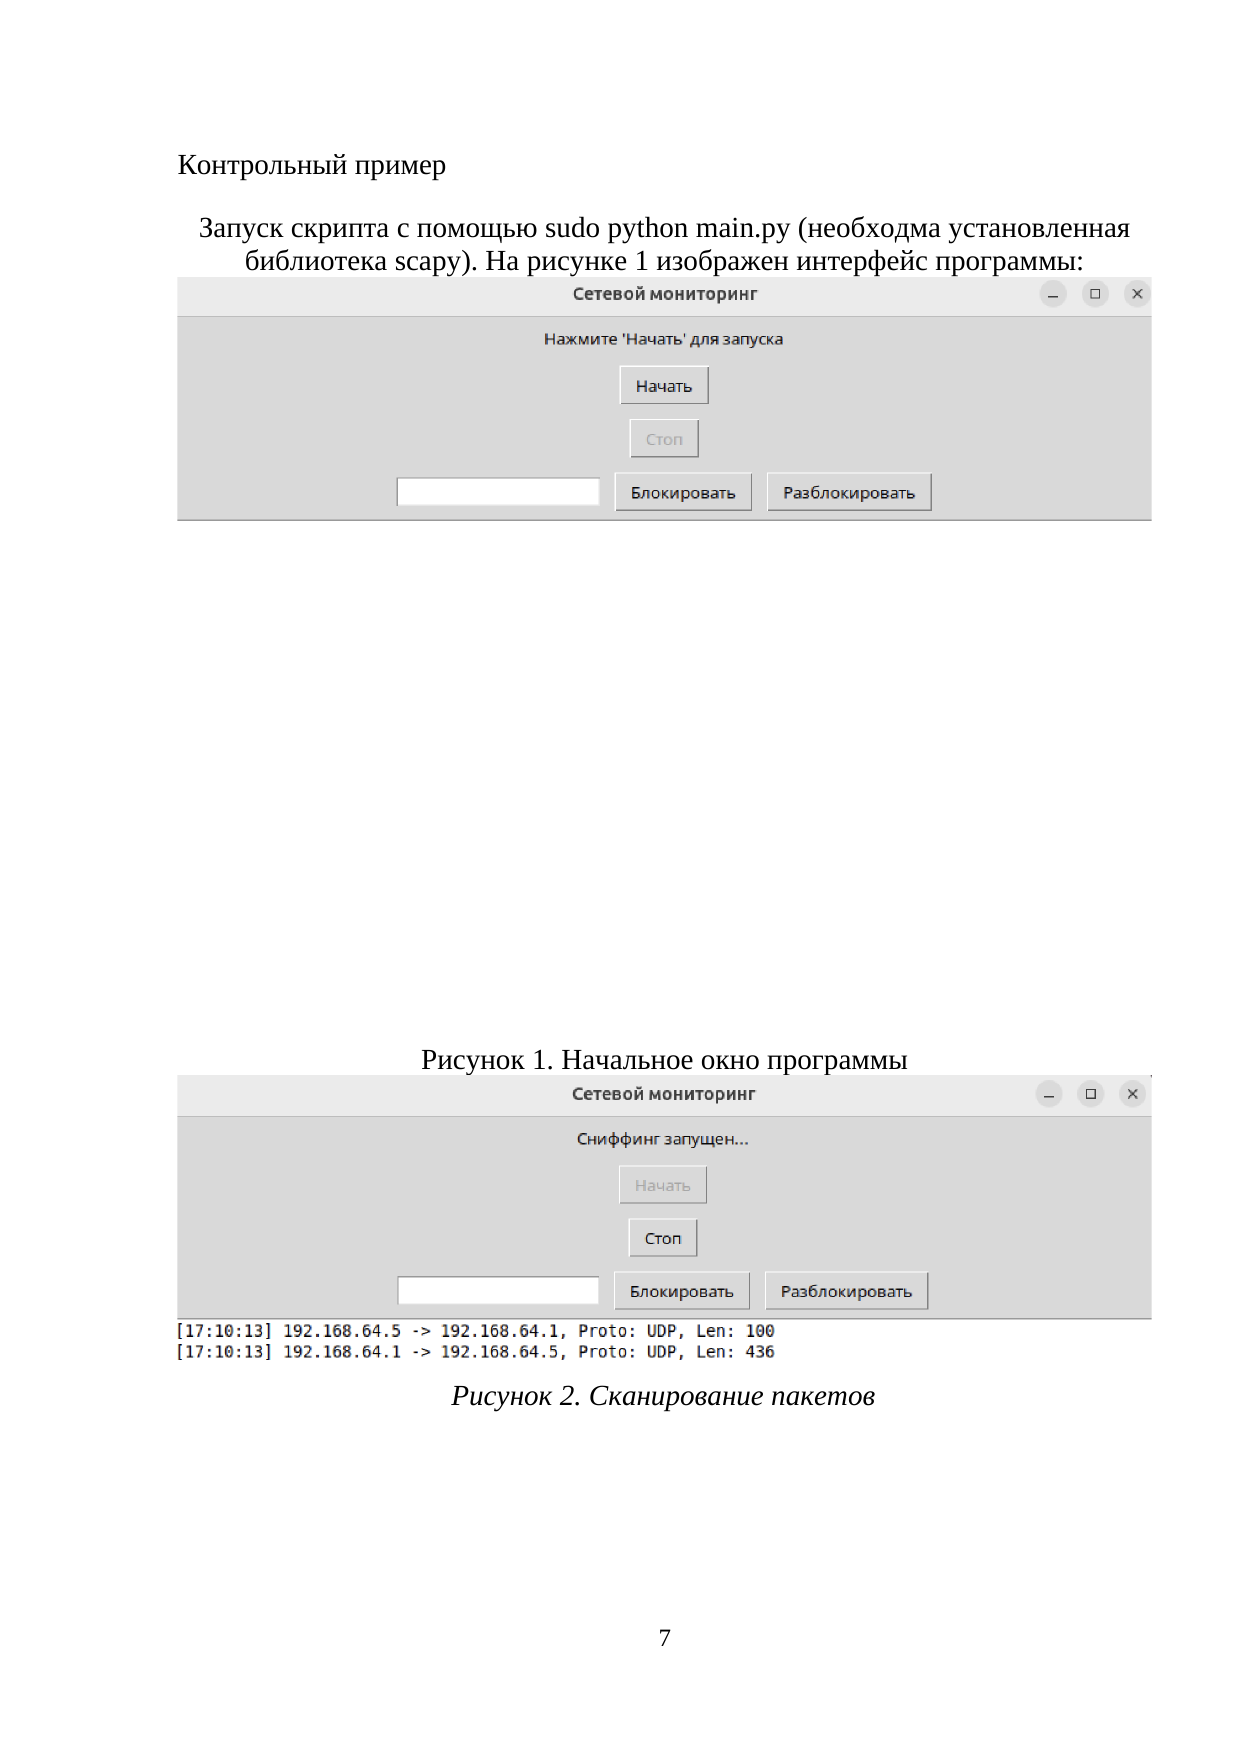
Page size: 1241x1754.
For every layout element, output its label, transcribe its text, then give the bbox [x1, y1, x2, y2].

text Рисунок 1. Начальное окно программы [177, 1043, 1152, 1075]
picture [177, 277, 1152, 1043]
text Запуск скрипта с помощью sudo python main.py (необходма установленная библиотека scapy). На рисунке 1 изображен интерфейс программы: [177, 210, 1152, 277]
text Рисунок 2. Сканирование пакетов [177, 1378, 1152, 1412]
picture [177, 1075, 1152, 1366]
text Контрольный пример [177, 147, 1152, 181]
